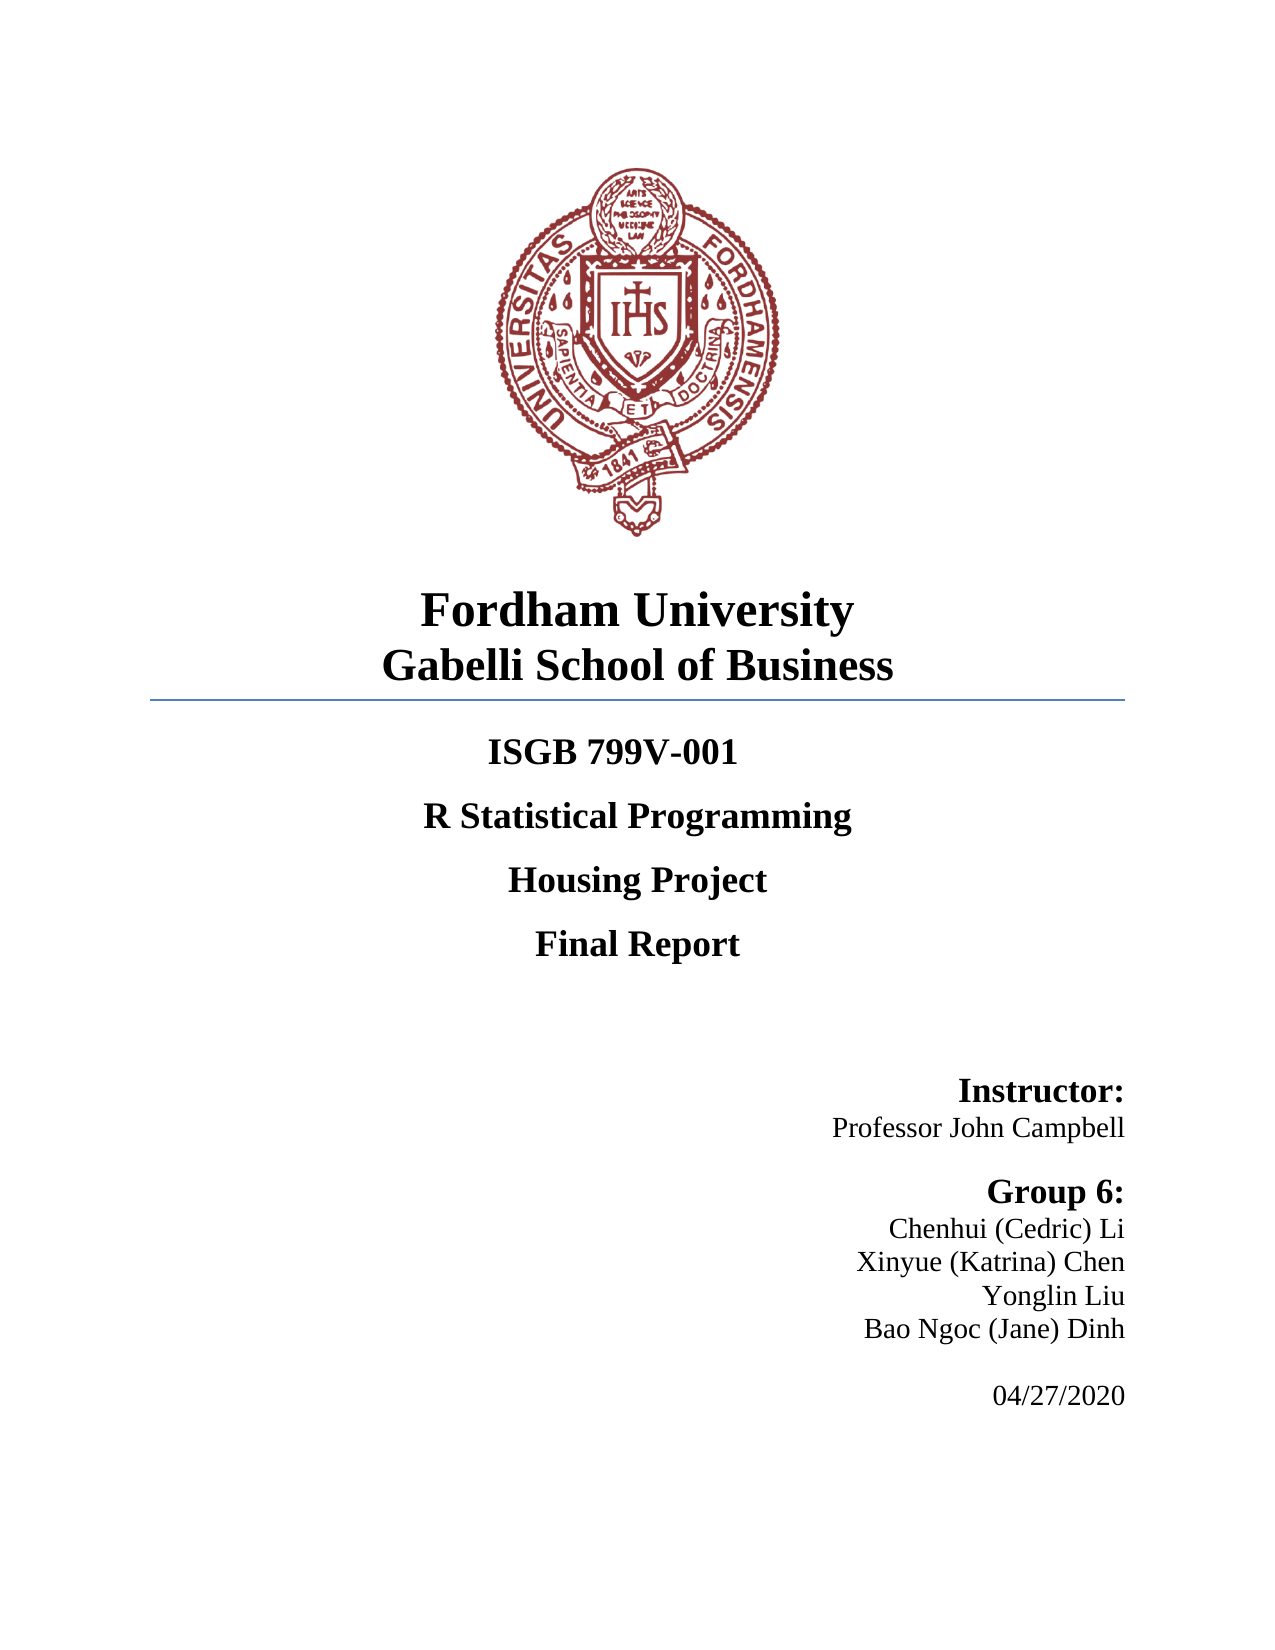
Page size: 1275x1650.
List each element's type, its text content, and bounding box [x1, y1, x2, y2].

text Yonglin Liu [150, 1278, 1125, 1311]
text ISGB 799V-001 [150, 729, 1125, 773]
text R Statistical Programming [150, 793, 1125, 837]
text Final Report [150, 921, 1125, 1048]
text Group 6: [150, 1170, 1125, 1211]
text Fordham University [150, 580, 1125, 638]
text Housing Project [150, 857, 1125, 901]
text Chenhui (Cedric) Li [150, 1211, 1125, 1244]
text Professor John Campbell [150, 1110, 1125, 1144]
picture [475, 150, 800, 552]
text Xinyue (Katrina) Chen [150, 1244, 1125, 1278]
text Bao Ngoc (Jane) Dinh [150, 1311, 1125, 1345]
text Instructor: [150, 1069, 1125, 1110]
text 04/27/2020 [150, 1378, 1125, 1412]
text Gabelli School of Business [150, 638, 1125, 699]
